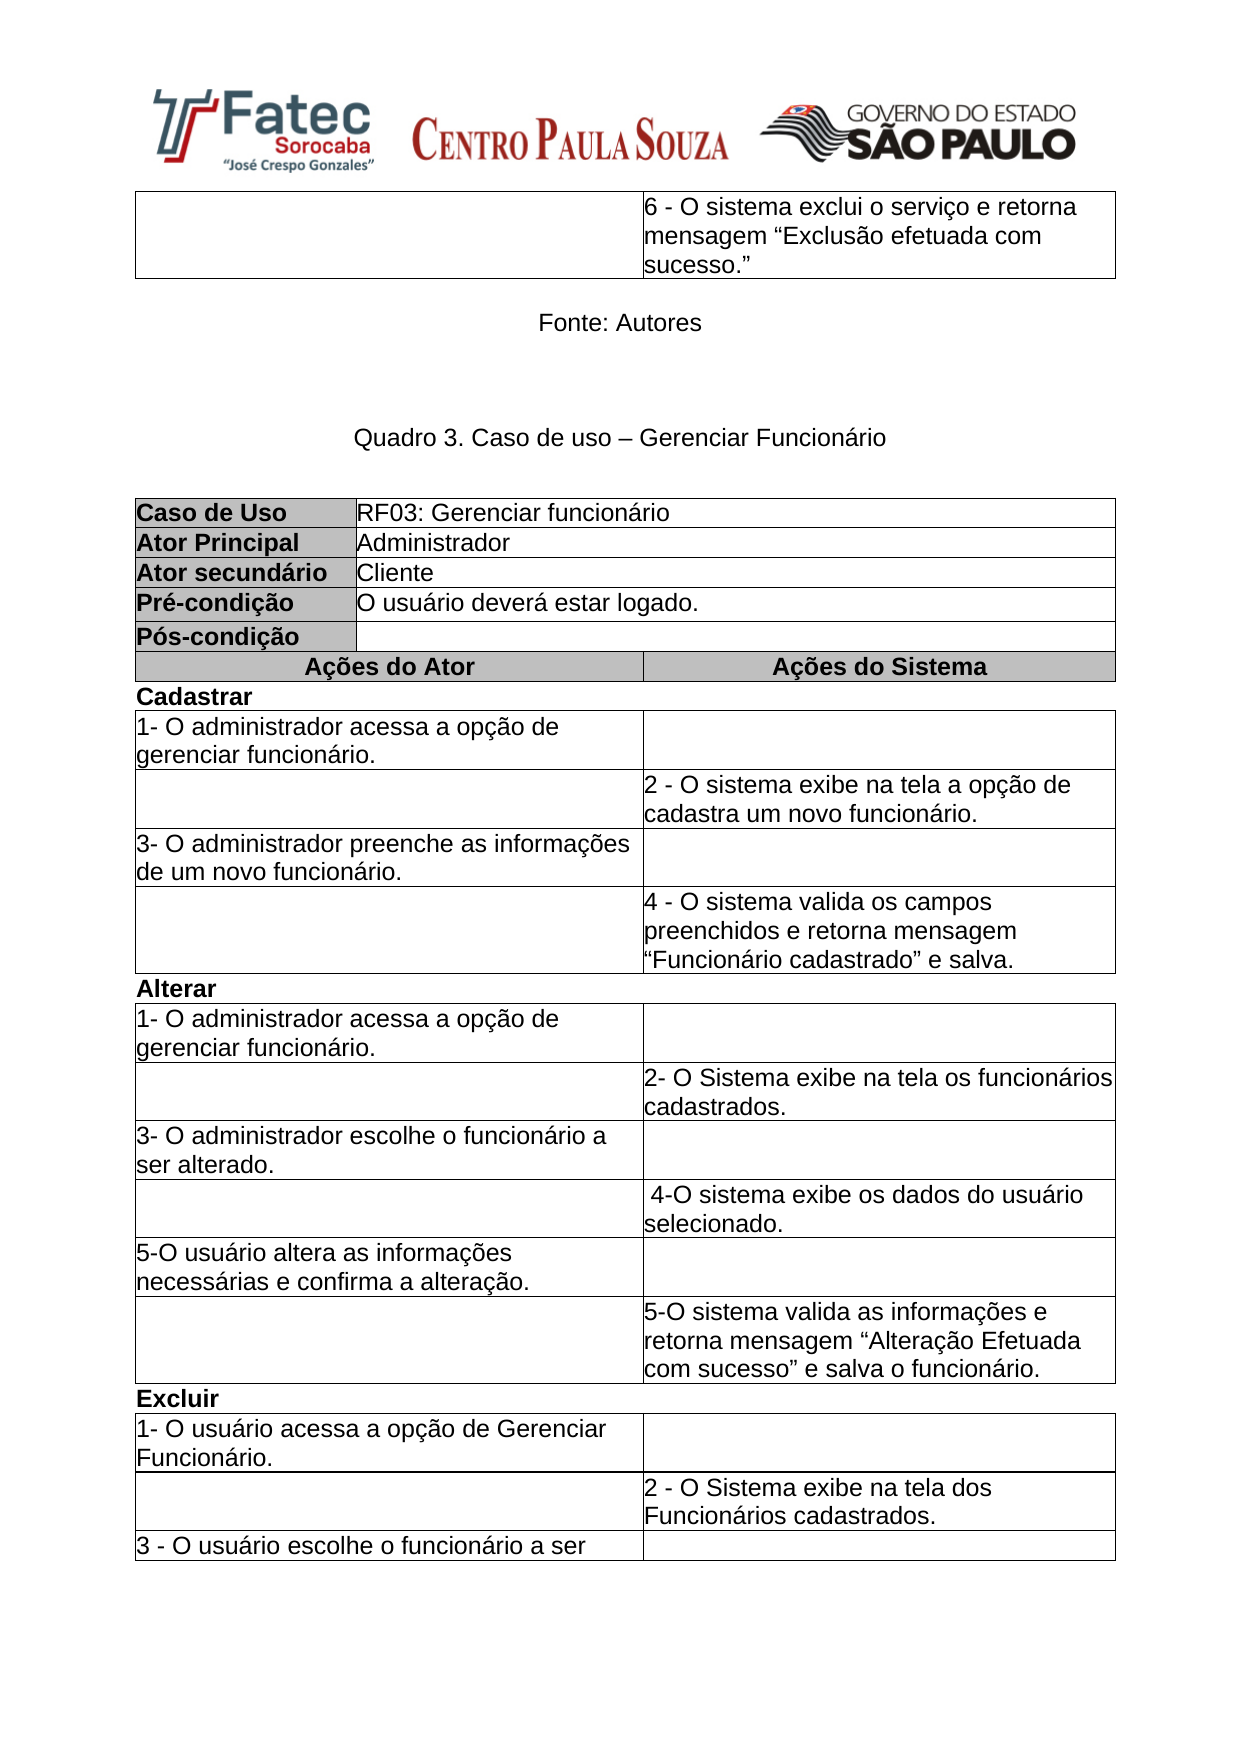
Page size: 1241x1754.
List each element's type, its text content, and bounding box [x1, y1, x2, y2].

text Fonte: Autores [135, 308, 1105, 337]
table_cell 4 - O sistema valida os campos preenchidos e retorna mensagem “Funcionário cadastrado” e salva. [644, 887, 1115, 973]
table_cell [644, 711, 1115, 769]
table_cell Ações do Sistema [644, 652, 1115, 681]
table_cell O usuário deverá estar logado. [357, 588, 1115, 621]
table_cell [136, 1297, 643, 1383]
table_cell [644, 1004, 1115, 1062]
table_cell Cliente [357, 558, 1115, 587]
table_cell 2- O Sistema exibe na tela os funcionários cadastrados. [644, 1063, 1115, 1120]
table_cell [136, 1531, 643, 1560]
table_cell 5-O sistema valida as informações e retorna mensagem “Alteração Efetuada com sucesso” e salva o funcionário. [644, 1297, 1115, 1383]
table_cell 1- O administrador acessa a opção de gerenciar funcionário. [136, 711, 643, 769]
table_cell Pós-condição [136, 622, 356, 651]
table_cell [136, 1473, 643, 1530]
table_cell Administrador [357, 528, 1115, 557]
table_cell 1- O administrador acessa a opção de gerenciar funcionário. [136, 1004, 643, 1062]
table_header Caso de Uso [136, 499, 356, 527]
table_cell 2 - O Sistema exibe na tela dos Funcionários cadastrados. [644, 1473, 1115, 1530]
table_cell 5-O usuário altera as informações necessárias e confirma a alteração. [136, 1238, 643, 1296]
table_cell [136, 1180, 643, 1237]
table_cell 2 - O sistema exibe na tela a opção de cadastra um novo funcionário. [644, 770, 1115, 827]
table_cell Excluir [136, 1384, 1115, 1413]
table_cell [136, 1063, 643, 1120]
table_cell Pré-condição [136, 588, 356, 621]
table_cell [357, 622, 1115, 651]
table_cell [644, 1531, 1115, 1560]
text Quadro 3. Caso de uso – Gerenciar Funcionário [135, 423, 1105, 452]
table_cell [644, 829, 1115, 886]
table_cell [644, 1121, 1115, 1179]
table_cell Ator secundário [136, 558, 356, 587]
table_cell Alterar [136, 974, 1115, 1003]
table_header RF03: Gerenciar funcionário [357, 499, 1115, 527]
table_cell Ator Principal [136, 528, 356, 557]
table_cell [136, 887, 643, 973]
table_cell 6 - O sistema exclui o serviço e retorna mensagem “Exclusão efetuada com sucesso.” [644, 192, 1115, 278]
table_cell [644, 1238, 1115, 1296]
table_cell [136, 770, 643, 827]
table_cell 3- O administrador escolhe o funcionário a ser alterado. [136, 1121, 643, 1179]
table_cell [136, 192, 643, 278]
table_cell 1- O usuário acessa a opção de Gerenciar Funcionário. [136, 1414, 643, 1471]
table_cell [644, 1414, 1115, 1471]
table_cell Cadastrar [136, 682, 1115, 710]
picture [135, 73, 1079, 191]
table_cell 3- O administrador preenche as informações de um novo funcionário. [136, 829, 643, 886]
table_cell 4-O sistema exibe os dados do usuário selecionado. [644, 1180, 1115, 1237]
table_cell Ações do Ator [136, 652, 643, 681]
